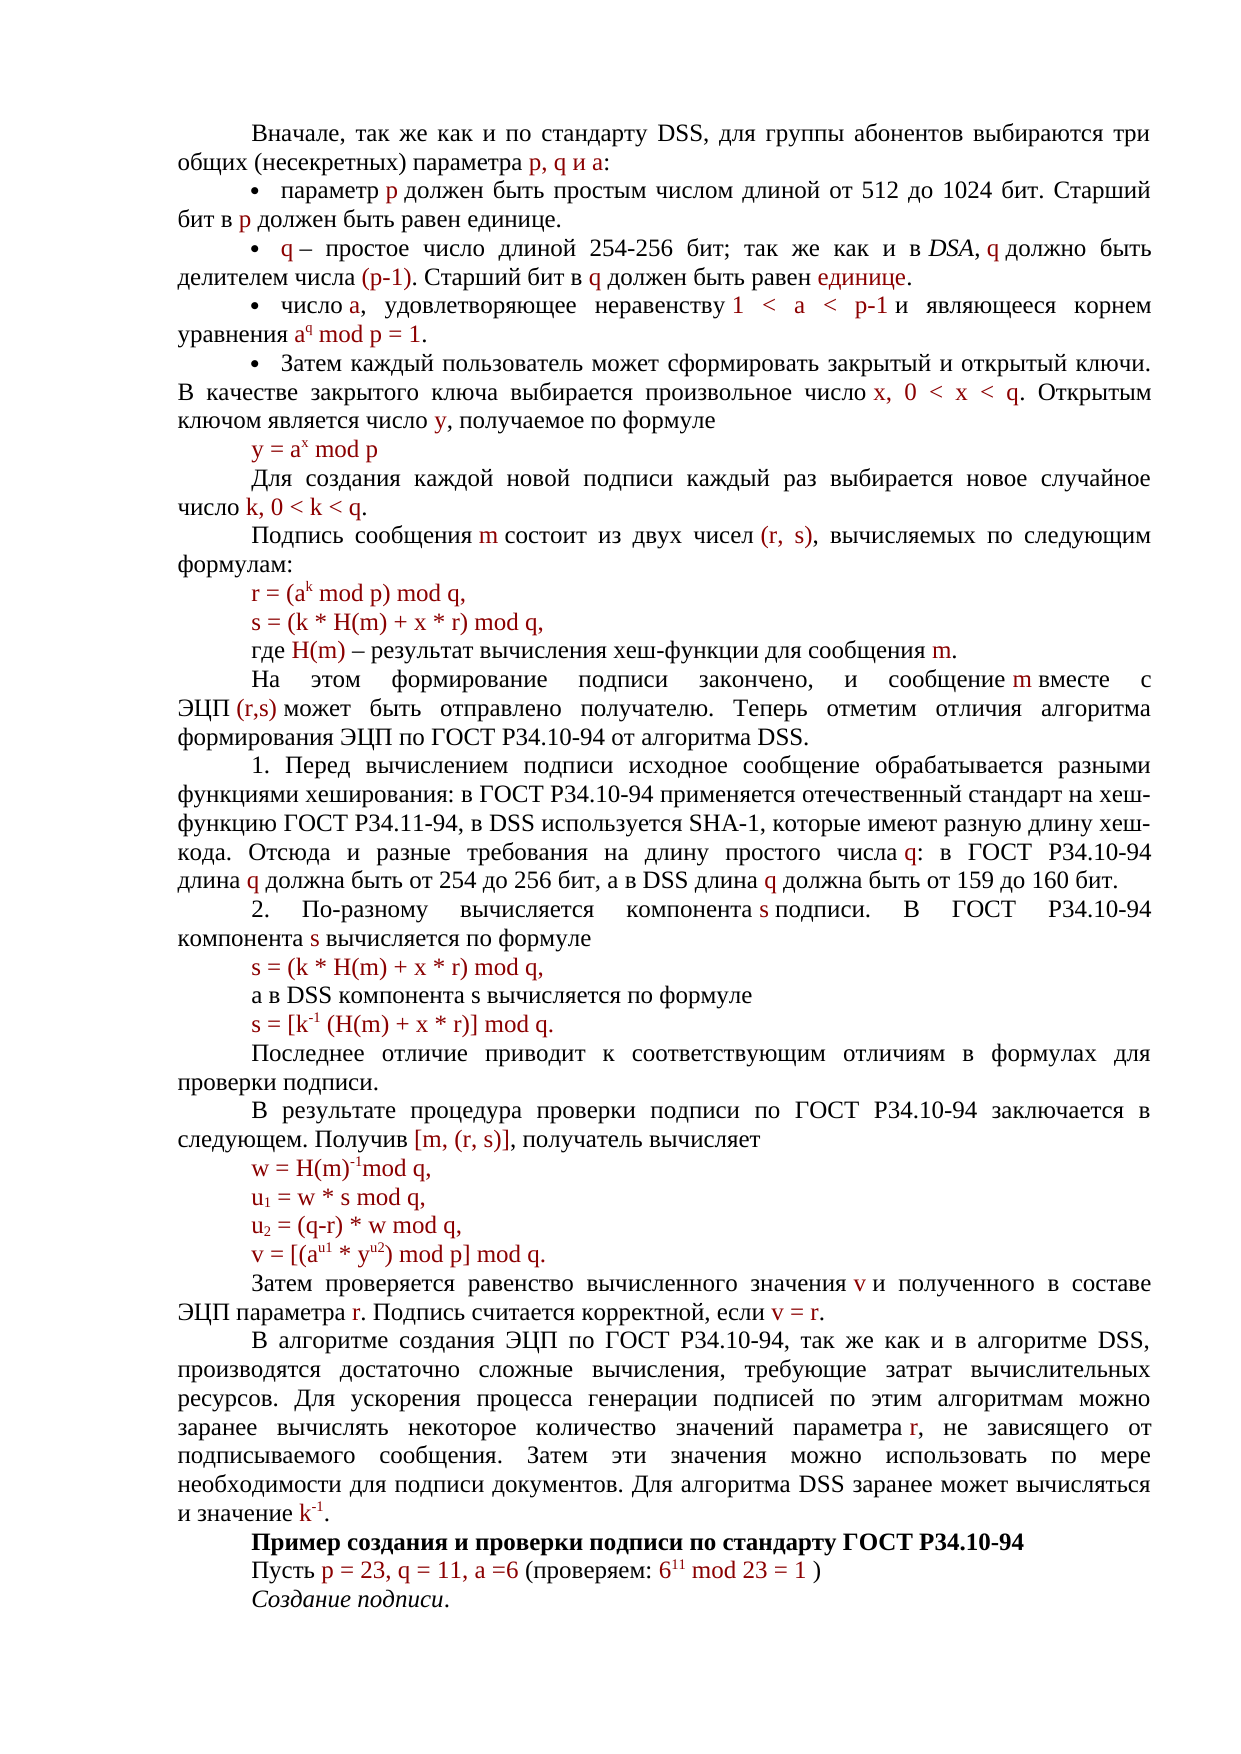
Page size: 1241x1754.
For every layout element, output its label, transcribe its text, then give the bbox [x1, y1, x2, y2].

text В алгоритме создания ЭЦП по ГОСТ Р34.10-94, так же как и в алгоритме DSS, производятся достаточно сложные вычисления, требующие затрат вычислительных ресурсов. Для ускорения процесса генерации подписей по этим алгоритмам можно заранее вычислять некоторое количество значений параметра r, не зависящего от подписываемого сообщения. Затем эти значения можно использовать по мере необходимости для подписи документов. Для алгоритма DSS заранее может вычисляться и значение k-1. [177, 1326, 1152, 1527]
text u2 = (q-r) * w mod q, [177, 1211, 1152, 1239]
text Последнее отличие приводит к соответствующим отличиям в формулах для проверки подписи. [177, 1038, 1152, 1096]
text Пусть p = 23, q = 11, a =6 (проверяем: 611 mod 23 = 1 ) [177, 1556, 1152, 1584]
text s = (k * H(m) + x * r) mod q, [177, 952, 1152, 981]
list q – простое число длиной 254-256 бит; так же как и в DSA, q должно быть делителем числа (р-1). Старший бит в q должен быть равен единице. [177, 233, 1152, 291]
list число а, удовлетворяющее неравенству 1 < a < p-1 и являющееся корнем уравнения aq mod p = 1. [177, 291, 1152, 348]
text На этом формирование подписи закончено, и сообщение m вместе с ЭЦП (r,s) может быть отправлено получателю. Теперь отметим отличия алгоритма формирования ЭЦП по ГОСТ Р34.10-94 от алгоритма DSS. [177, 664, 1152, 751]
text u1 = w * s mod q, [177, 1182, 1152, 1211]
text w = H(m)-1mod q, [177, 1153, 1152, 1182]
list параметр р должен быть простым числом длиной от 512 до 1024 бит. Старший бит в р должен быть равен единице. [177, 176, 1152, 233]
text s = [k-1 (H(m) + x * r)] mod q. [177, 1009, 1152, 1038]
text Создание подписи. [177, 1584, 1152, 1613]
text Подпись сообщения m состоит из двух чисел (r, s), вычисляемых по следующим формулам: [177, 521, 1152, 578]
text v = [(аu1 * yu2) mod p] mod q. [177, 1239, 1152, 1268]
text Затем проверяется равенство вычисленного значения v и полученного в составе ЭЦП параметра r. Подпись считается корректной, если v = r. [177, 1268, 1152, 1326]
text В результате процедура проверки подписи по ГОСТ Р34.10-94 заключается в следующем. Получив [m, (r, s)], получатель вычисляет [177, 1096, 1152, 1153]
text где H(m) – результат вычисления хеш-функции для сообщения m. [177, 636, 1152, 664]
text 2. По-разному вычисляется компонента s подписи. В ГОСТ Р34.10-94 компонента s вычисляется по формуле [177, 894, 1152, 952]
text 1. Перед вычислением подписи исходное сообщение обрабатывается разными функциями хеширования: в ГОСТ Р34.10-94 применяется отечественный стандарт на хеш-функцию ГОСТ Р34.11-94, в DSS используется SHA-1, которые имеют разную длину хеш-кода. Отсюда и разные требования на длину простого числа q: в ГОСТ Р34.10-94 длина q должна быть от 254 до 256 бит, а в DSS длина q должна быть от 159 до 160 бит. [177, 751, 1152, 894]
text s = (k * H(m) + x * r) mod q, [177, 607, 1152, 636]
text а в DSS компонента s вычисляется по формуле [177, 981, 1152, 1009]
text r = (аk mod p) mod q, [177, 578, 1152, 607]
text Для создания каждой новой подписи каждый раз выбирается новое случайное число k, 0 < k < q. [177, 463, 1152, 521]
subtitle Пример создания и проверки подписи по стандарту ГОСТ Р34.10-94 [177, 1527, 1152, 1556]
text Вначале, так же как и по стандарту DSS, для группы абонентов выбираются три общих (несекретных) параметра р, q и a: [177, 118, 1152, 176]
text y = аx mod p [177, 434, 1152, 463]
list Затем каждый пользователь может сформировать закрытый и открытый ключи. В качестве закрытого ключа выбирается произвольное число х, 0 < x < q. Открытым ключом является число y, получаемое по формуле [177, 348, 1152, 434]
